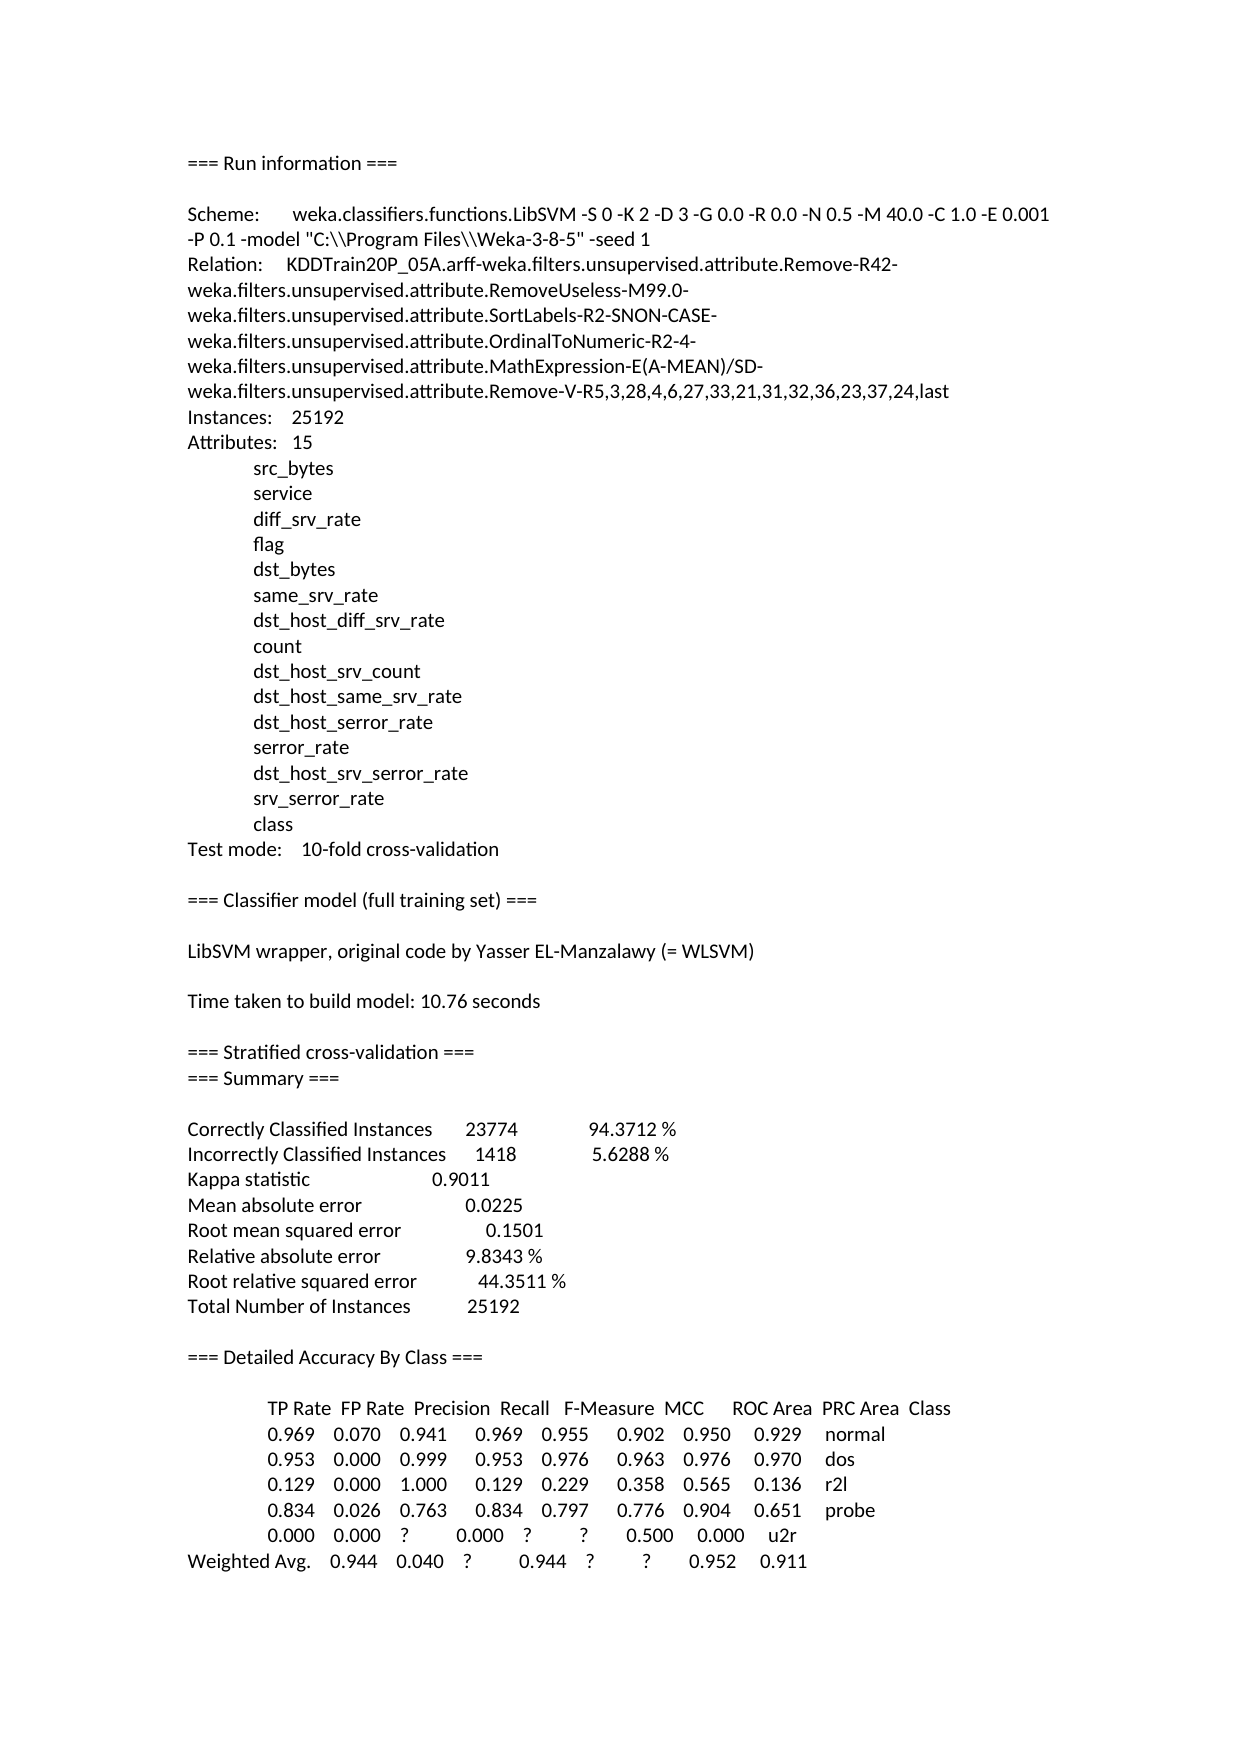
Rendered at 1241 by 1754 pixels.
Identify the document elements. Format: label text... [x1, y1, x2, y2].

text Root relative squared error 44.3511 % [187, 1268, 1053, 1294]
text Attributes: 15 [187, 429, 1053, 455]
text dst_host_serror_rate [187, 709, 1053, 734]
text Incorrectly Classified Instances 1418 5.6288 % [187, 1141, 1053, 1167]
text flag [187, 531, 1053, 557]
text dst_host_srv_serror_rate [187, 760, 1053, 785]
text srv_serror_rate [187, 785, 1053, 811]
text dst_host_same_srv_rate [187, 684, 1053, 709]
text Scheme: weka.classifiers.functions.LibSVM -S 0 -K 2 -D 3 -G 0.0 -R 0.0 -N 0.5 -M 40.0 -C 1.0 -E 0.001 -P 0.1 -model "C:\\Program Files\\Weka-3-8-5" -seed 1 [187, 201, 1053, 252]
text count [187, 633, 1053, 658]
text === Summary === [187, 1065, 1053, 1090]
text service [187, 480, 1053, 506]
text Total Number of Instances 25192 [187, 1294, 1053, 1319]
text 0.000 0.000 ? 0.000 ? ? 0.500 0.000 u2r [187, 1522, 1053, 1548]
text Relative absolute error 9.8343 % [187, 1243, 1053, 1268]
text === Run information === [187, 150, 1053, 175]
text Weighted Avg. 0.944 0.040 ? 0.944 ? ? 0.952 0.911 [187, 1548, 1053, 1573]
text dst_bytes [187, 557, 1053, 582]
text same_srv_rate [187, 582, 1053, 607]
text Root mean squared error 0.1501 [187, 1217, 1053, 1243]
text Relation: KDDTrain20P_05A.arff-weka.filters.unsupervised.attribute.Remove-R42-weka.filters.unsupervised.attribute.RemoveUseless-M99.0-weka.filters.unsupervised.attribute.SortLabels-R2-SNON-CASE-weka.filters.unsupervised.attribute.OrdinalToNumeric-R2-4-weka.filters.unsupervised.attribute.MathExpression-E(A-MEAN)/SD-weka.filters.unsupervised.attribute.Remove-V-R5,3,28,4,6,27,33,21,31,32,36,23,37,24,last [187, 252, 1053, 404]
text TP Rate FP Rate Precision Recall F-Measure MCC ROC Area PRC Area Class [187, 1395, 1053, 1421]
text Correctly Classified Instances 23774 94.3712 % [187, 1116, 1053, 1141]
text src_bytes [187, 455, 1053, 480]
text === Detailed Accuracy By Class === [187, 1344, 1053, 1370]
text dst_host_diff_srv_rate [187, 607, 1053, 633]
text Mean absolute error 0.0225 [187, 1192, 1053, 1217]
text === Stratified cross-validation === [187, 1039, 1053, 1065]
text class [187, 811, 1053, 836]
text Instances: 25192 [187, 404, 1053, 429]
text 0.834 0.026 0.763 0.834 0.797 0.776 0.904 0.651 probe [187, 1497, 1053, 1522]
text LibSVM wrapper, original code by Yasser EL-Manzalawy (= WLSVM) [187, 938, 1053, 963]
text Time taken to build model: 10.76 seconds [187, 989, 1053, 1014]
text === Classifier model (full training set) === [187, 887, 1053, 912]
text Test mode: 10-fold cross-validation [187, 836, 1053, 862]
text diff_srv_rate [187, 506, 1053, 531]
text 0.969 0.070 0.941 0.969 0.955 0.902 0.950 0.929 normal [187, 1421, 1053, 1446]
text 0.129 0.000 1.000 0.129 0.229 0.358 0.565 0.136 r2l [187, 1472, 1053, 1497]
text Kappa statistic 0.9011 [187, 1167, 1053, 1192]
text 0.953 0.000 0.999 0.953 0.976 0.963 0.976 0.970 dos [187, 1446, 1053, 1472]
text serror_rate [187, 734, 1053, 760]
text dst_host_srv_count [187, 658, 1053, 684]
